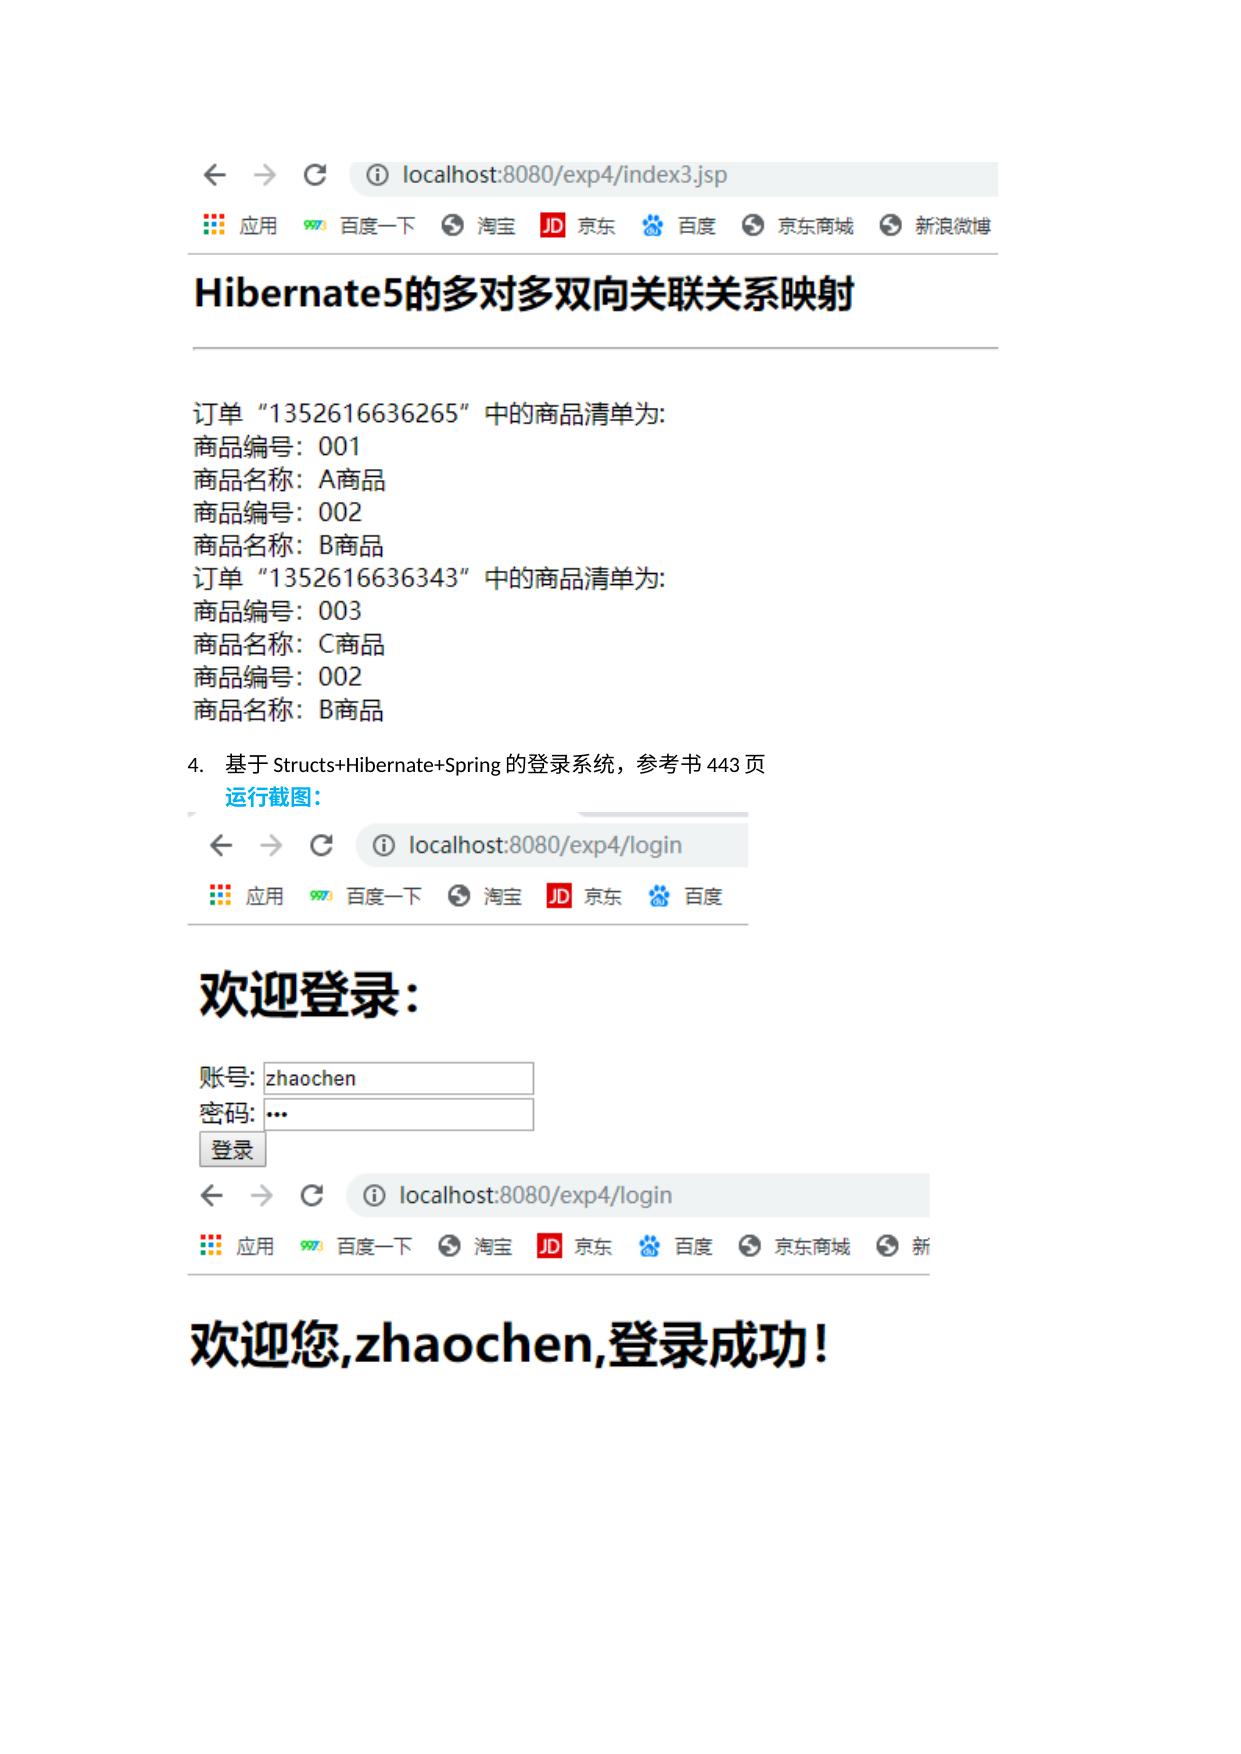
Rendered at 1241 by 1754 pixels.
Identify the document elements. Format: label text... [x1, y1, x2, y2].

list 运行截图： [225, 779, 1053, 812]
list 基于Structs+Hibernate+Spring的登录系统，参考书443页 [187, 747, 1053, 779]
picture [187, 162, 999, 725]
picture [187, 812, 930, 1373]
